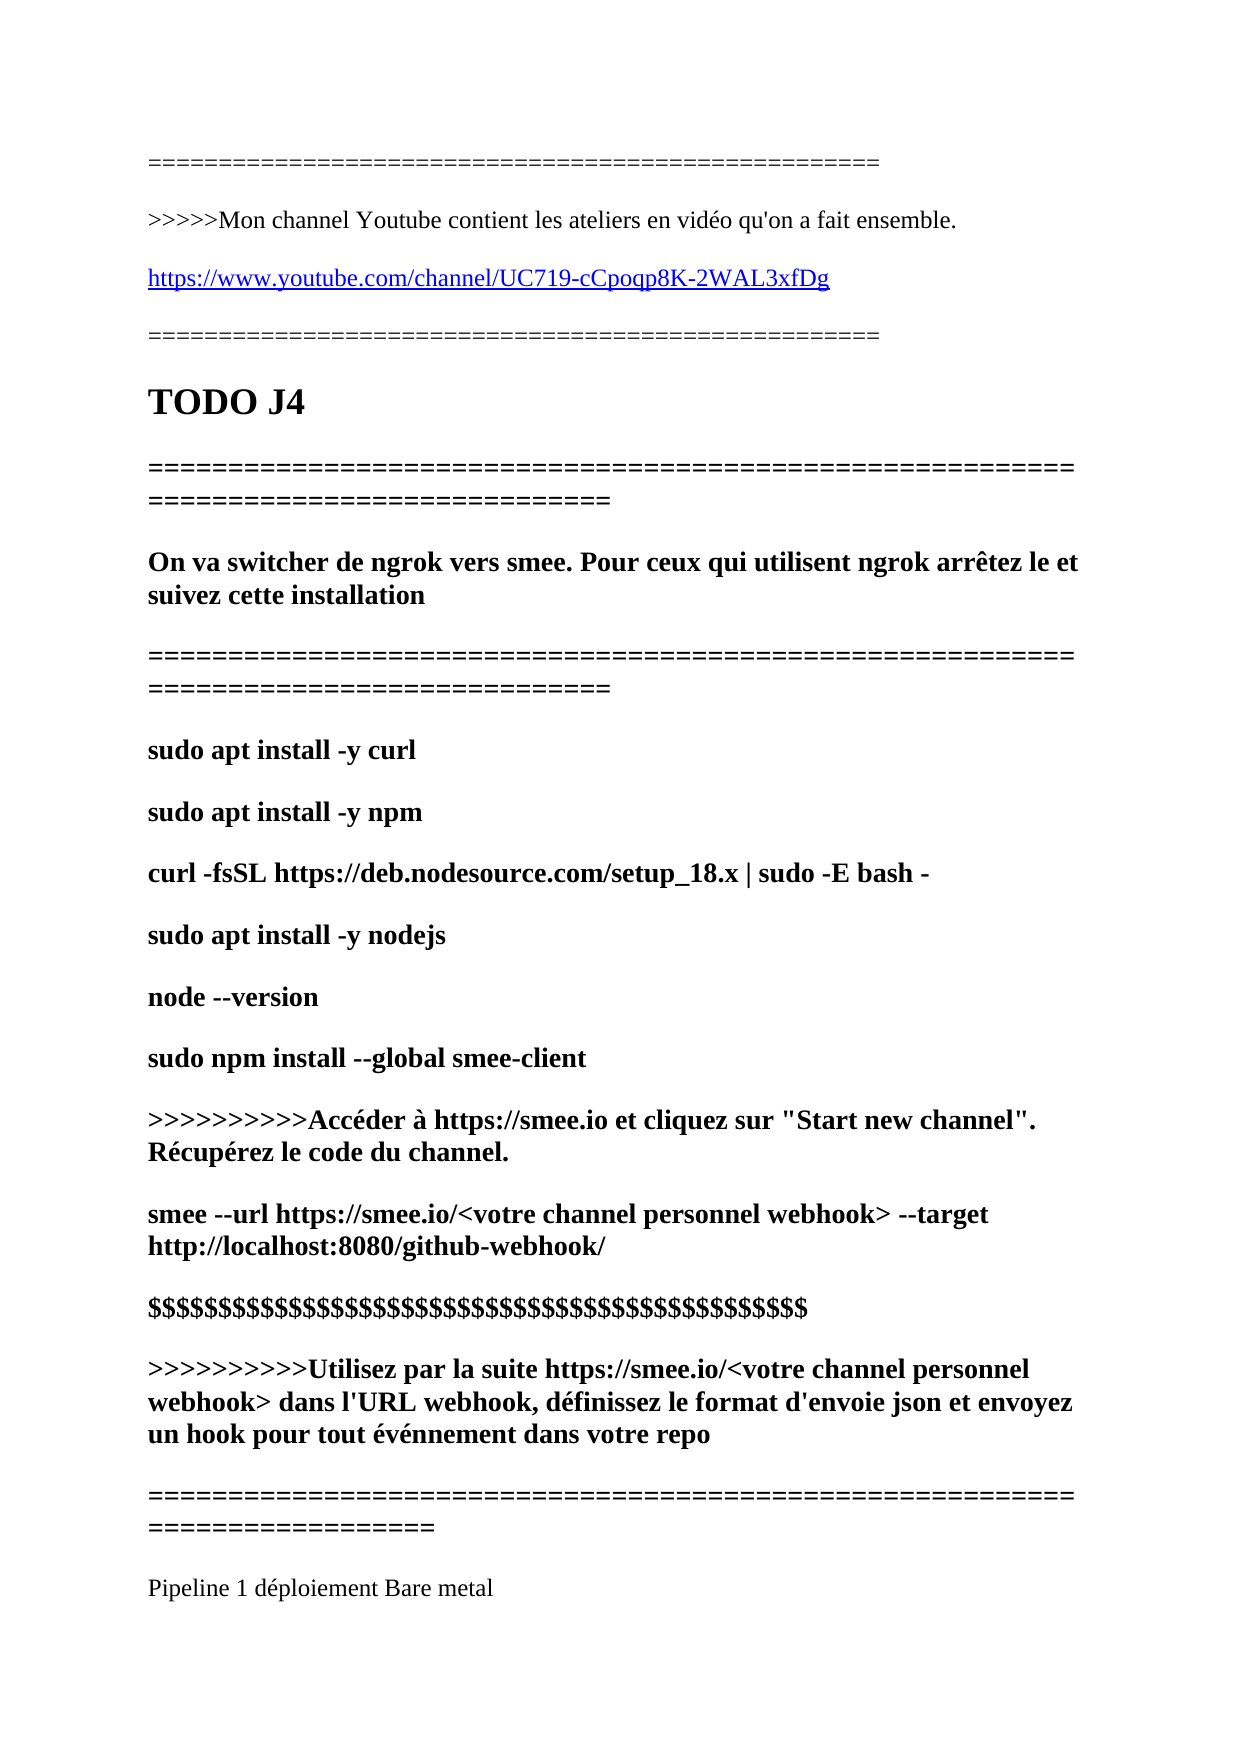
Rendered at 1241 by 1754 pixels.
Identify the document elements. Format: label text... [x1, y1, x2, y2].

text sudo apt install -y curl [148, 733, 1093, 766]
text node --version [148, 980, 1093, 1012]
text ======================================================================================= [148, 639, 1093, 704]
text https://www.youtube.com/channel/UC719-cCpoqp8K-2WAL3xfDg [148, 263, 1093, 292]
text >>>>>Mon channel Youtube contient les ateliers en vidéo qu'on a fait ensemble. [148, 206, 1093, 234]
text sudo apt install -y nodejs [148, 918, 1093, 951]
text ==================================================== [148, 148, 1093, 176]
text sudo apt install -y npm [148, 795, 1093, 827]
text $$$$$$$$$$$$$$$$$$$$$$$$$$$$$$$$$$$$$$$$$$$$$$$ [148, 1291, 1093, 1323]
text ==================================================== [148, 321, 1093, 350]
text curl -fsSL https://deb.nodesource.com/setup_18.x | sudo -E bash - [148, 857, 1093, 889]
text ======================================================================================= [148, 452, 1093, 516]
text >>>>>>>>>>Accéder à https://smee.io et cliquez sur "Start new channel". Récupérez le code du channel. [148, 1103, 1093, 1168]
text sudo npm install --global smee-client [148, 1041, 1093, 1074]
text TODO J4 [148, 379, 1093, 422]
text Pipeline 1 déploiement Bare metal [148, 1573, 1093, 1601]
text smee --url https://smee.io/<votre channel personnel webhook> --target http://localhost:8080/github-webhook/ [148, 1197, 1093, 1262]
text ============================================================================ [148, 1479, 1093, 1543]
text >>>>>>>>>>Utilisez par la suite https://smee.io/<votre channel personnel webhook> dans l'URL webhook, définissez le format d'envoie json et envoyez un hook pour tout événnement dans votre repo [148, 1352, 1093, 1449]
text On va switcher de ngrok vers smee. Pour ceux qui utilisent ngrok arrêtez le et suivez cette installation [148, 546, 1093, 610]
